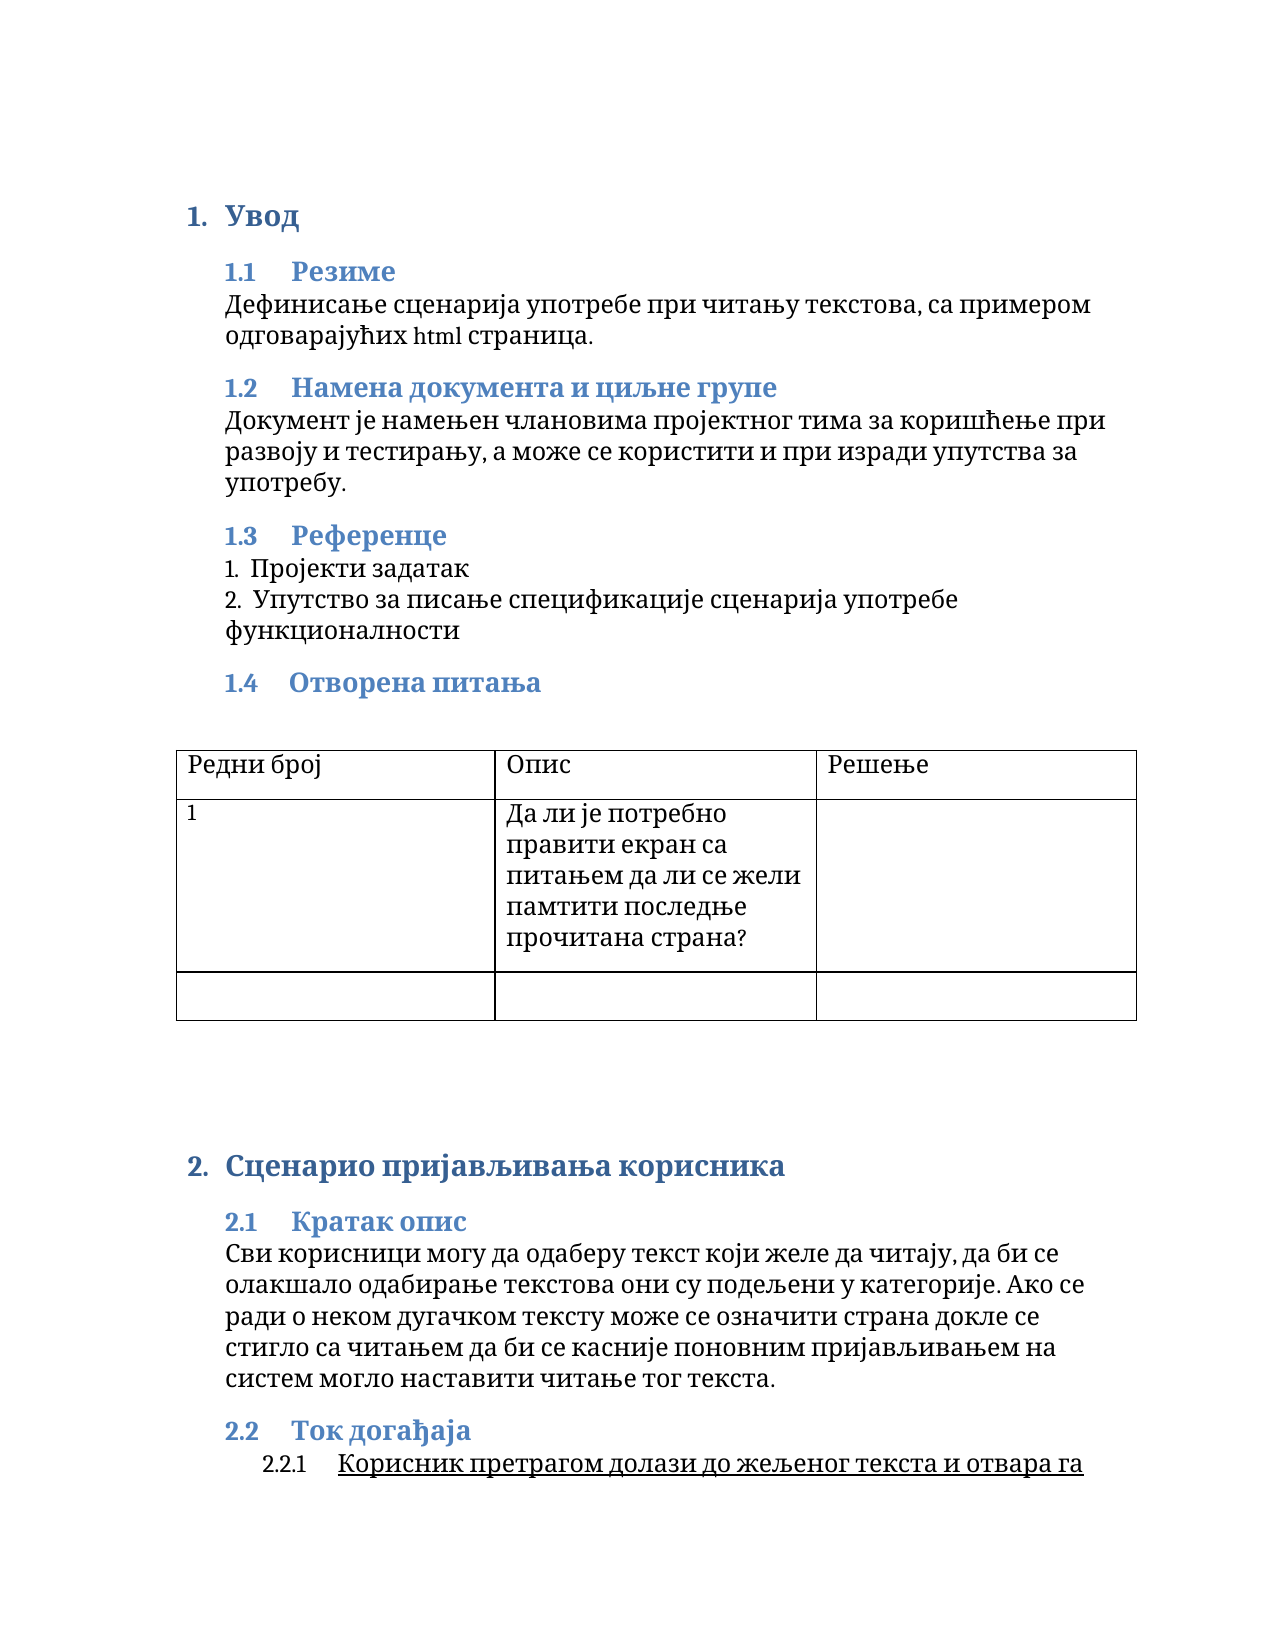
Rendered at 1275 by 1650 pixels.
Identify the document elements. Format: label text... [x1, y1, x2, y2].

table_cell [496, 973, 816, 1020]
subtitle 1.4 Отворена питања [150, 668, 1125, 699]
list 2. Упутство за писање спецификације сценарија употребе функционалности [225, 586, 1125, 645]
subtitle Резиме [225, 257, 1125, 288]
subtitle Кратак опис [225, 1207, 1125, 1238]
list 1. Пројекти задатак [225, 554, 1125, 583]
list Корисник претрагом долази до жељеног текста и отвара га [262, 1450, 1125, 1479]
table_header Редни број [177, 751, 494, 798]
table_header Решење [817, 751, 1136, 798]
list Документ је намењен члановима пројектног тима за коришћење при развоју и тестирању, а може се користити и при изради упутства за употребу. [225, 407, 1125, 498]
table_cell [817, 800, 1136, 971]
subtitle Сценарио пријављивања корисника [187, 1150, 1125, 1183]
table_cell 1 [177, 800, 494, 971]
table_cell [817, 973, 1136, 1020]
table_header Опис [496, 751, 816, 798]
table_cell Да ли је потребно правити екран са питањем да ли се жели памтити последње прочитана страна? [496, 800, 816, 971]
subtitle Намена документа и циљне групе [225, 373, 1125, 404]
subtitle Референце [225, 521, 1125, 552]
subtitle Увод [187, 200, 1125, 233]
text Дефинисање сценарија употребе при читању текстова, са примером одговарајућих html страница. [225, 291, 1125, 350]
table_cell [177, 973, 494, 1020]
subtitle Ток догађаја [225, 1416, 1125, 1448]
list Сви корисници могу да одаберу текст који желе да читају, да би се олакшало одабирање текстова они су подељени у категорије. Ако се ради о неком дугачком тексту може се означити страна докле се стигло са читањем да би се касније поновним пријављивањем на систем могло наставити читање тог текста. [225, 1240, 1125, 1393]
